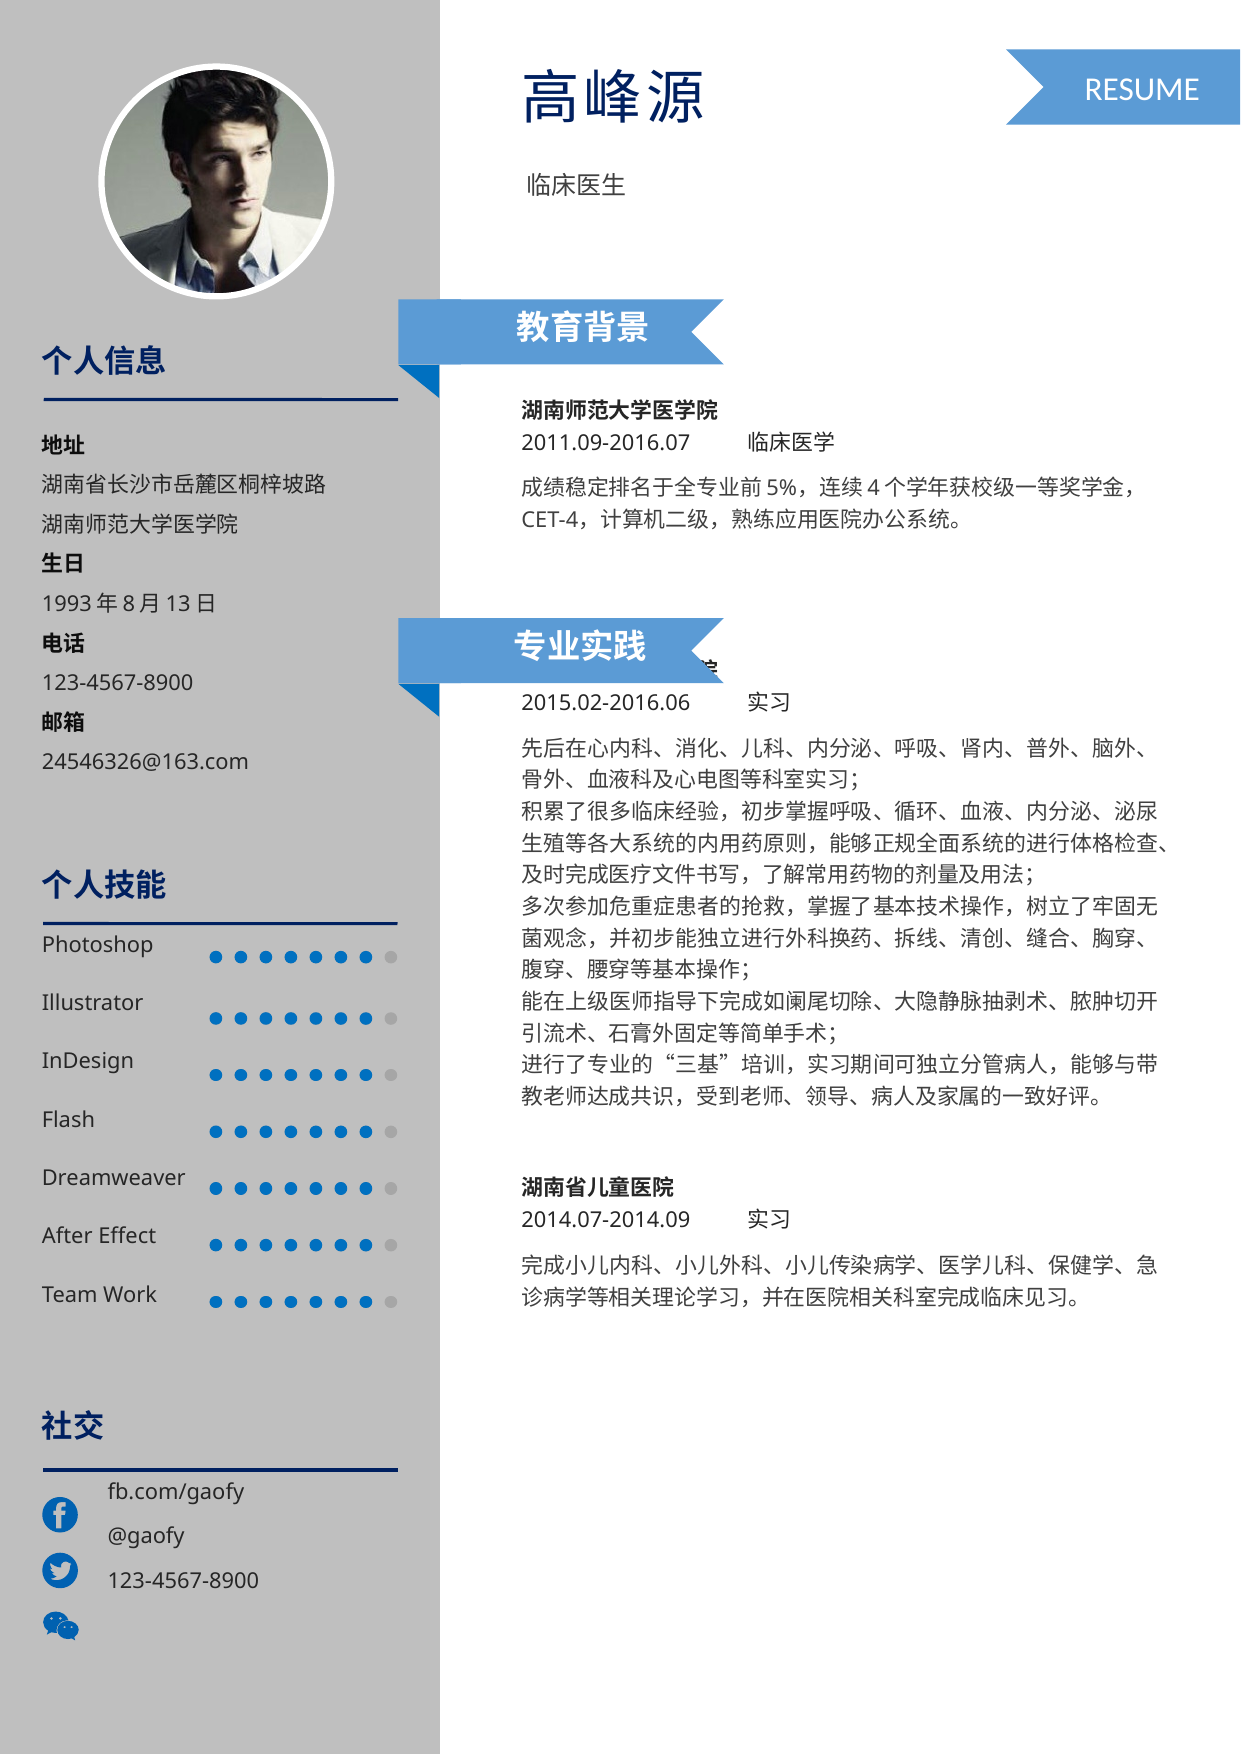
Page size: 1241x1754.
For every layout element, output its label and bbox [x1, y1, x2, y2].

picture [105, 70, 328, 293]
